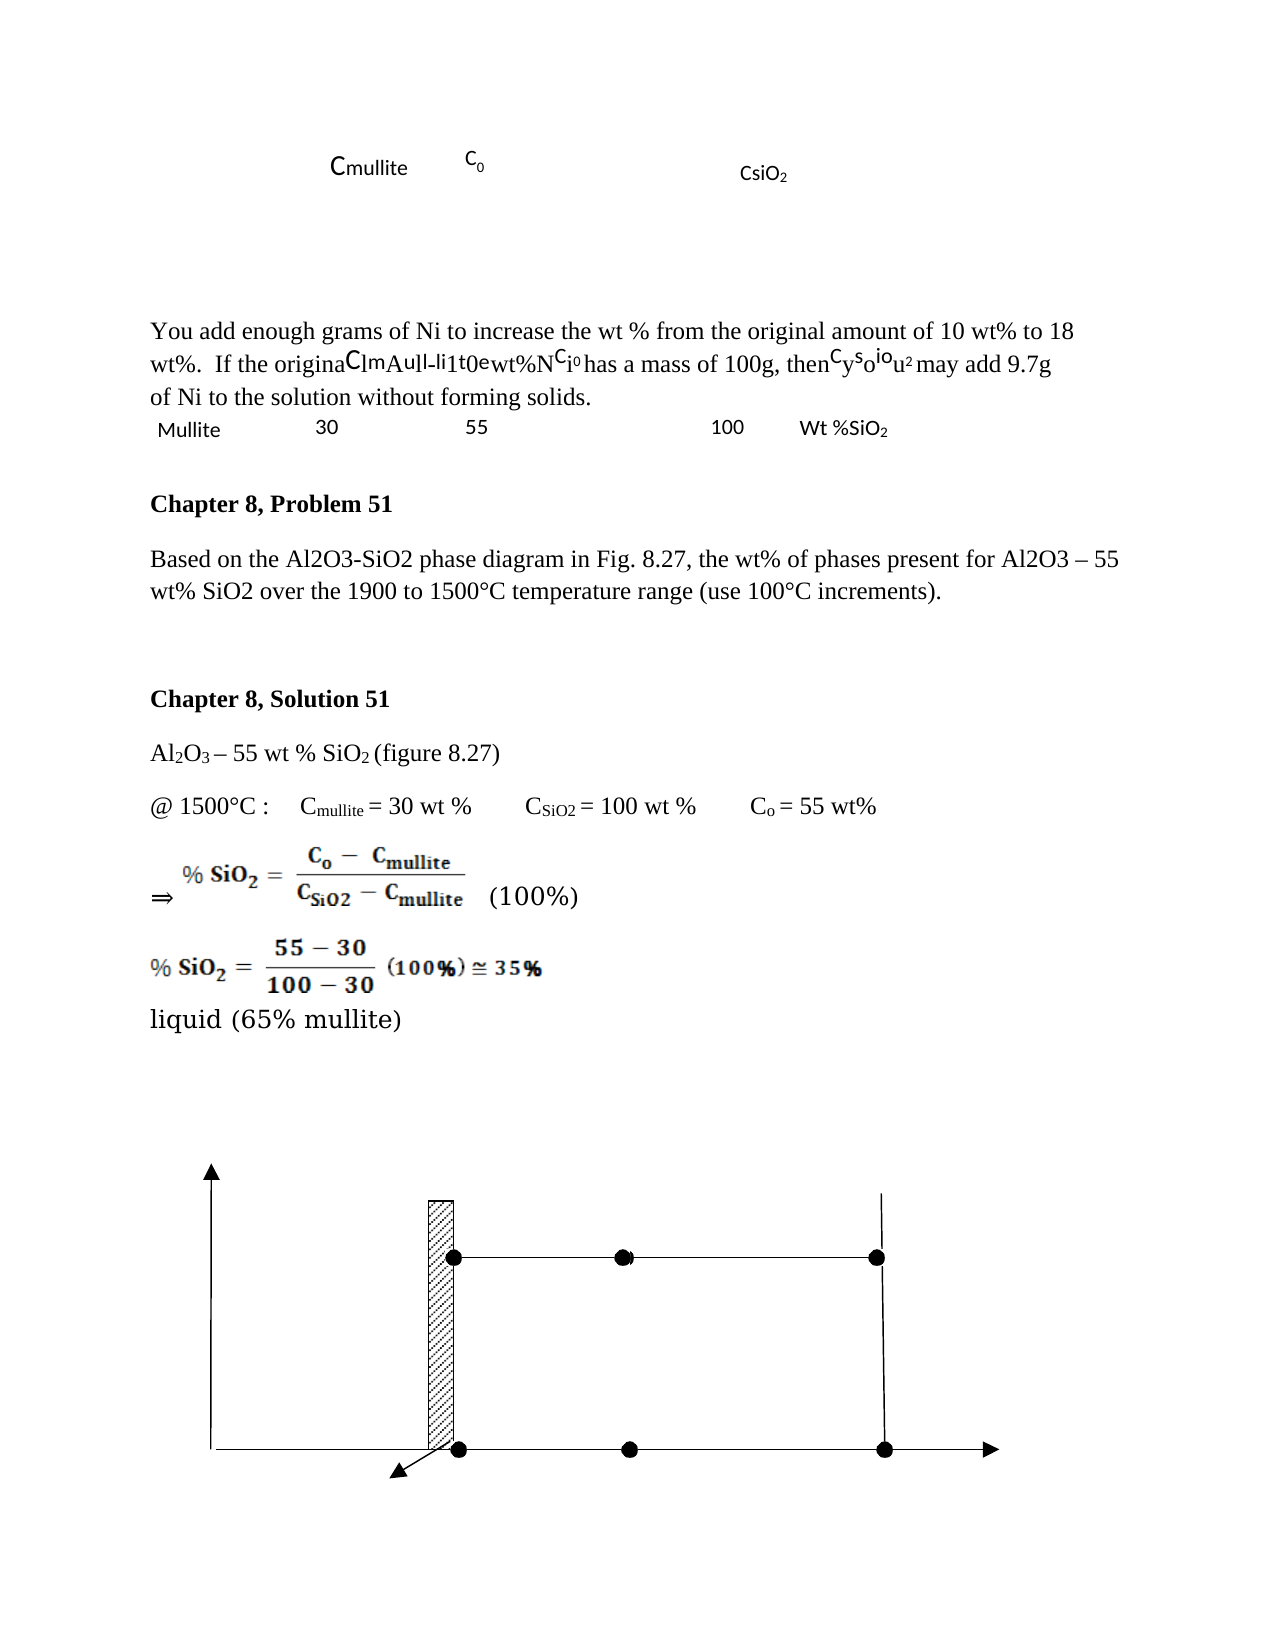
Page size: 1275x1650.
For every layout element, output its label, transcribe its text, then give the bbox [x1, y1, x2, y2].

picture [429, 1202, 467, 1458]
text Mullite [157, 416, 223, 443]
subtitle You add enough grams of Ni to increase the wt % from the original amount of 10 wt% to 18 wt%. If the originaClmAull-li1t0ewt%NCi0 has a mass of 100g, thenCysoiou2 may add 9.7g of Ni to the solution without forming solids. [150, 313, 1076, 412]
text Wt %SiO2 [799, 416, 1131, 440]
picture [868, 1249, 885, 1266]
picture [614, 1249, 634, 1266]
picture [621, 1441, 638, 1458]
picture [876, 1441, 893, 1458]
subtitle Chapter 8, Problem 51 [150, 489, 1076, 518]
text CsiO2 [740, 159, 1131, 186]
text 30 55 100 [315, 416, 745, 439]
text Al2O3 – 55 wt % SiO2 (figure 8.27) [150, 738, 1076, 767]
picture [182, 844, 469, 906]
subtitle Based on the Al2O3-SiO2 phase diagram in Fig. 8.27, the wt% of phases present for Al2O3 – 55 wt% SiO2 over the 1900 to 1500°C temperature range (use 100°C increments). [150, 544, 1121, 605]
text Cmullite C0 [330, 144, 484, 183]
picture [150, 935, 558, 993]
text @ 1500°C : Cmullite = 30 wt % CSiO2 = 100 wt % Co = 55 wt% [150, 791, 1076, 820]
text Chapter 8, Solution 51 [150, 684, 1076, 713]
